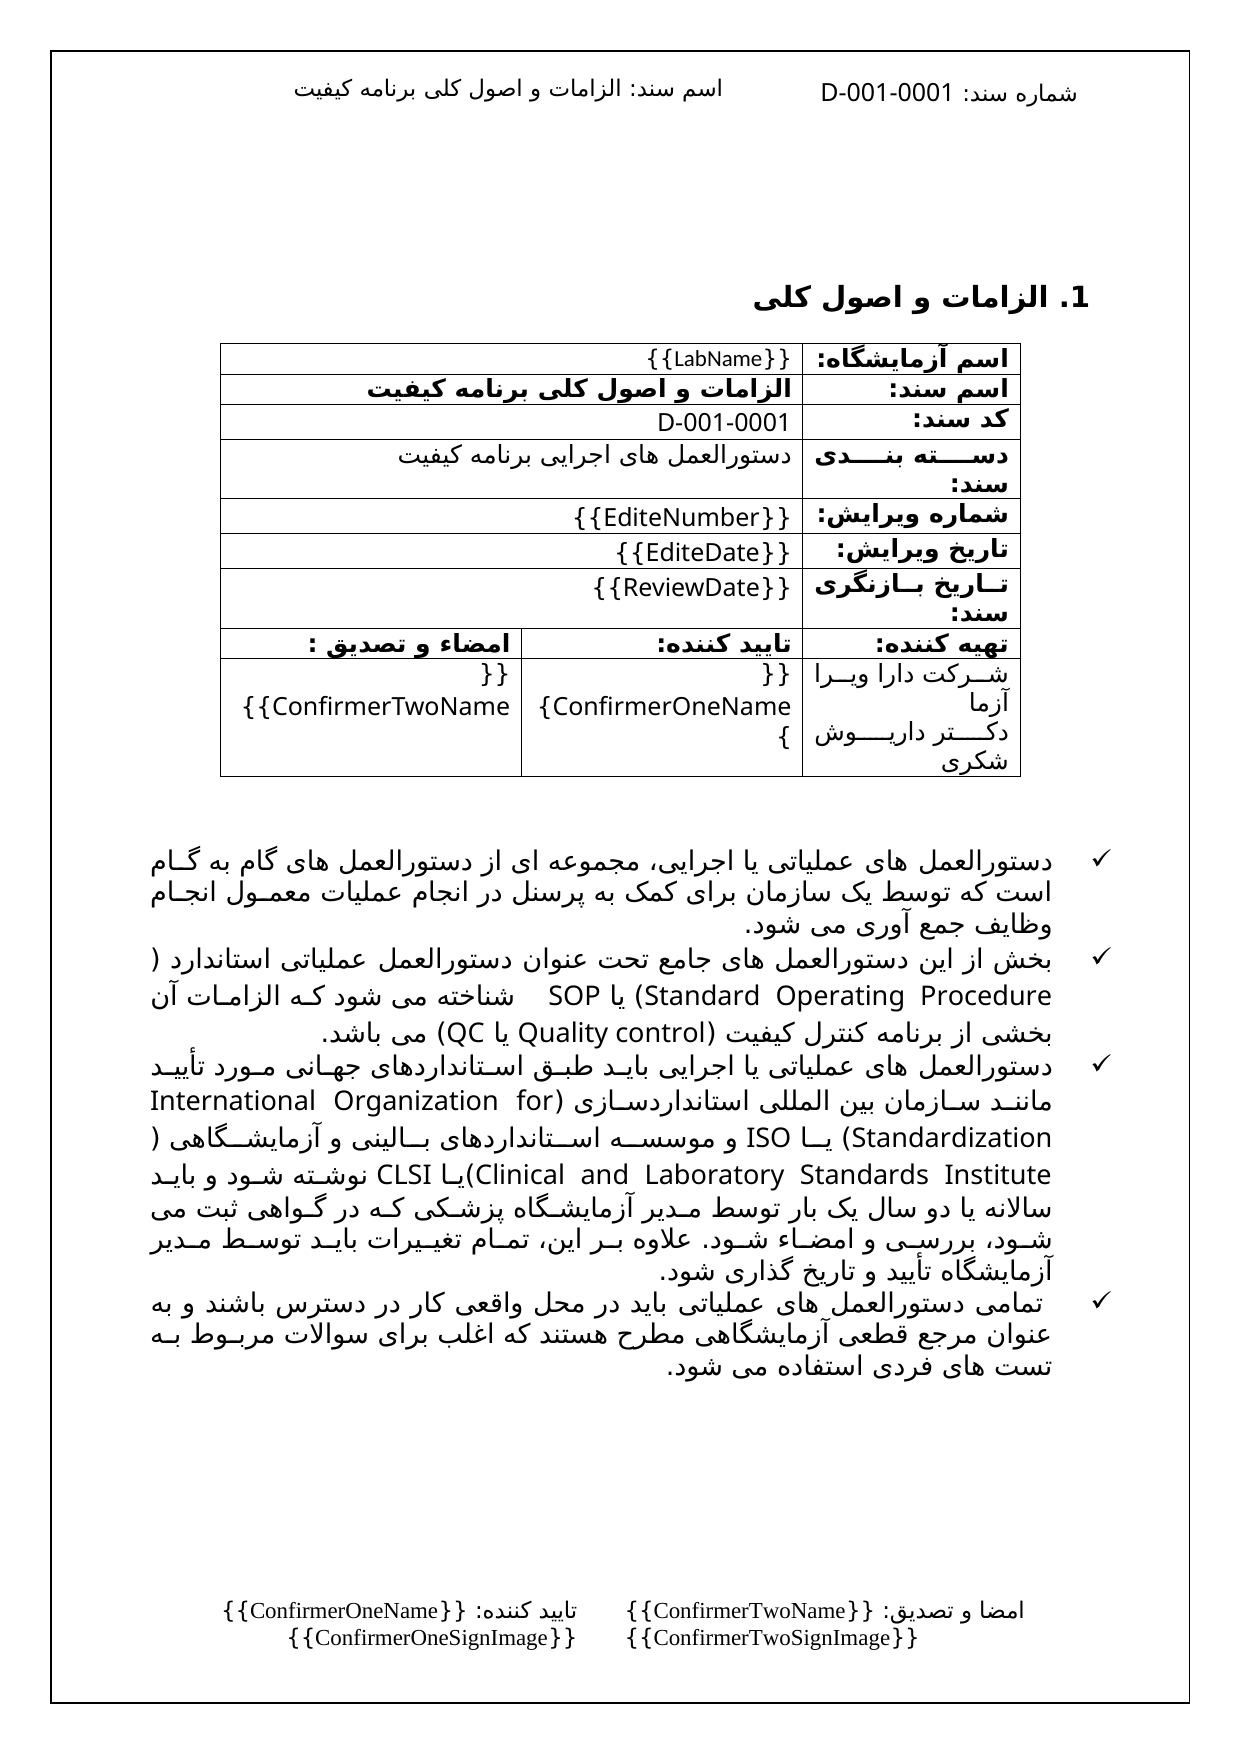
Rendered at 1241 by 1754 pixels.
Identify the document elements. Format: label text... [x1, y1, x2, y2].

table_cell {{EditeNumber}} [221, 499, 802, 533]
list بخش از این دستورالعمل های جامع تحت عنوان دستورالعمل عملیاتی استاندارد (Standard Operating Procedure) یا SOP شناخته می شود که الزامات آن بخشی از برنامه کنترل کیفیت (Quality control یا QC) می باشد. [150, 939, 1090, 1050]
table_cell تاریخ ویرایش: [803, 534, 1020, 568]
table_cell دستورالعمل های اجرایی برنامه کیفیت [221, 440, 802, 498]
table_cell دسته بندی سند: [803, 440, 1020, 498]
table_cell شماره ویرایش: [803, 499, 1020, 533]
list دستورالعمل های عملیاتی یا اجرایی باید طبق استانداردهای جهانی مورد تأیید مانند سازمان بین المللی استانداردسازی (International Organization for Standardization) یا ISO و موسسه استانداردهای بالینی و آزمایشگاهی (Clinical and Laboratory Standards Institute)یا CLSI نوشته شود و باید سالانه یا دو سال یک بار توسط مدیر آزمایشگاه پزشکی که در گواهی ثبت می شود، بررسی و امضاء شود. علاوه بر این، تمام تغییرات باید توسط مدیر آزمایشگاه تأیید و تاریخ گذاری شود. [150, 1050, 1090, 1287]
table_cell {{ConfirmerTwoName}} [221, 659, 521, 776]
text 1. الزامات و اصول کلی [150, 281, 1090, 315]
table_cell تهیه کننده: [803, 629, 1020, 658]
table_cell تایید کننده: [522, 629, 802, 658]
table_cell {{EditeDate}} [221, 534, 802, 568]
table_cell {{ReviewDate}} [221, 569, 802, 628]
table_cell تاریخ بازنگری سند: [803, 569, 1020, 628]
table_cell {{ConfirmerOneName}} [522, 659, 802, 776]
table_cell اسم سند: [803, 375, 1020, 404]
list دستورالعمل های عملیاتی یا اجرایی، مجموعه ای از دستورالعمل های گام به گام است که توسط یک سازمان برای کمک به پرسنل در انجام عملیات معمول انجام وظایف جمع آوری می شود. [150, 845, 1090, 939]
table_cell امضاء و تصدیق : [221, 629, 521, 658]
table_cell D-001-0001 [221, 405, 802, 439]
list تمامی دستورالعمل های عملیاتی باید در محل واقعی کار در دسترس باشند و به عنوان مرجع قطعی آزمایشگاهی مطرح هستند که اغلب برای سوالات مربوط به تست های فردی استفاده می شود. [150, 1287, 1090, 1382]
table_cell شرکت دارا ویرا آزما دکتر داریوش شکری [803, 659, 1020, 776]
table_header {{LabName}} [221, 344, 802, 373]
table_cell الزامات و اصول کلی برنامه کیفیت [221, 375, 802, 404]
table_header اسم آزمایشگاه: [803, 344, 1020, 373]
table_cell کد سند: [803, 405, 1020, 439]
